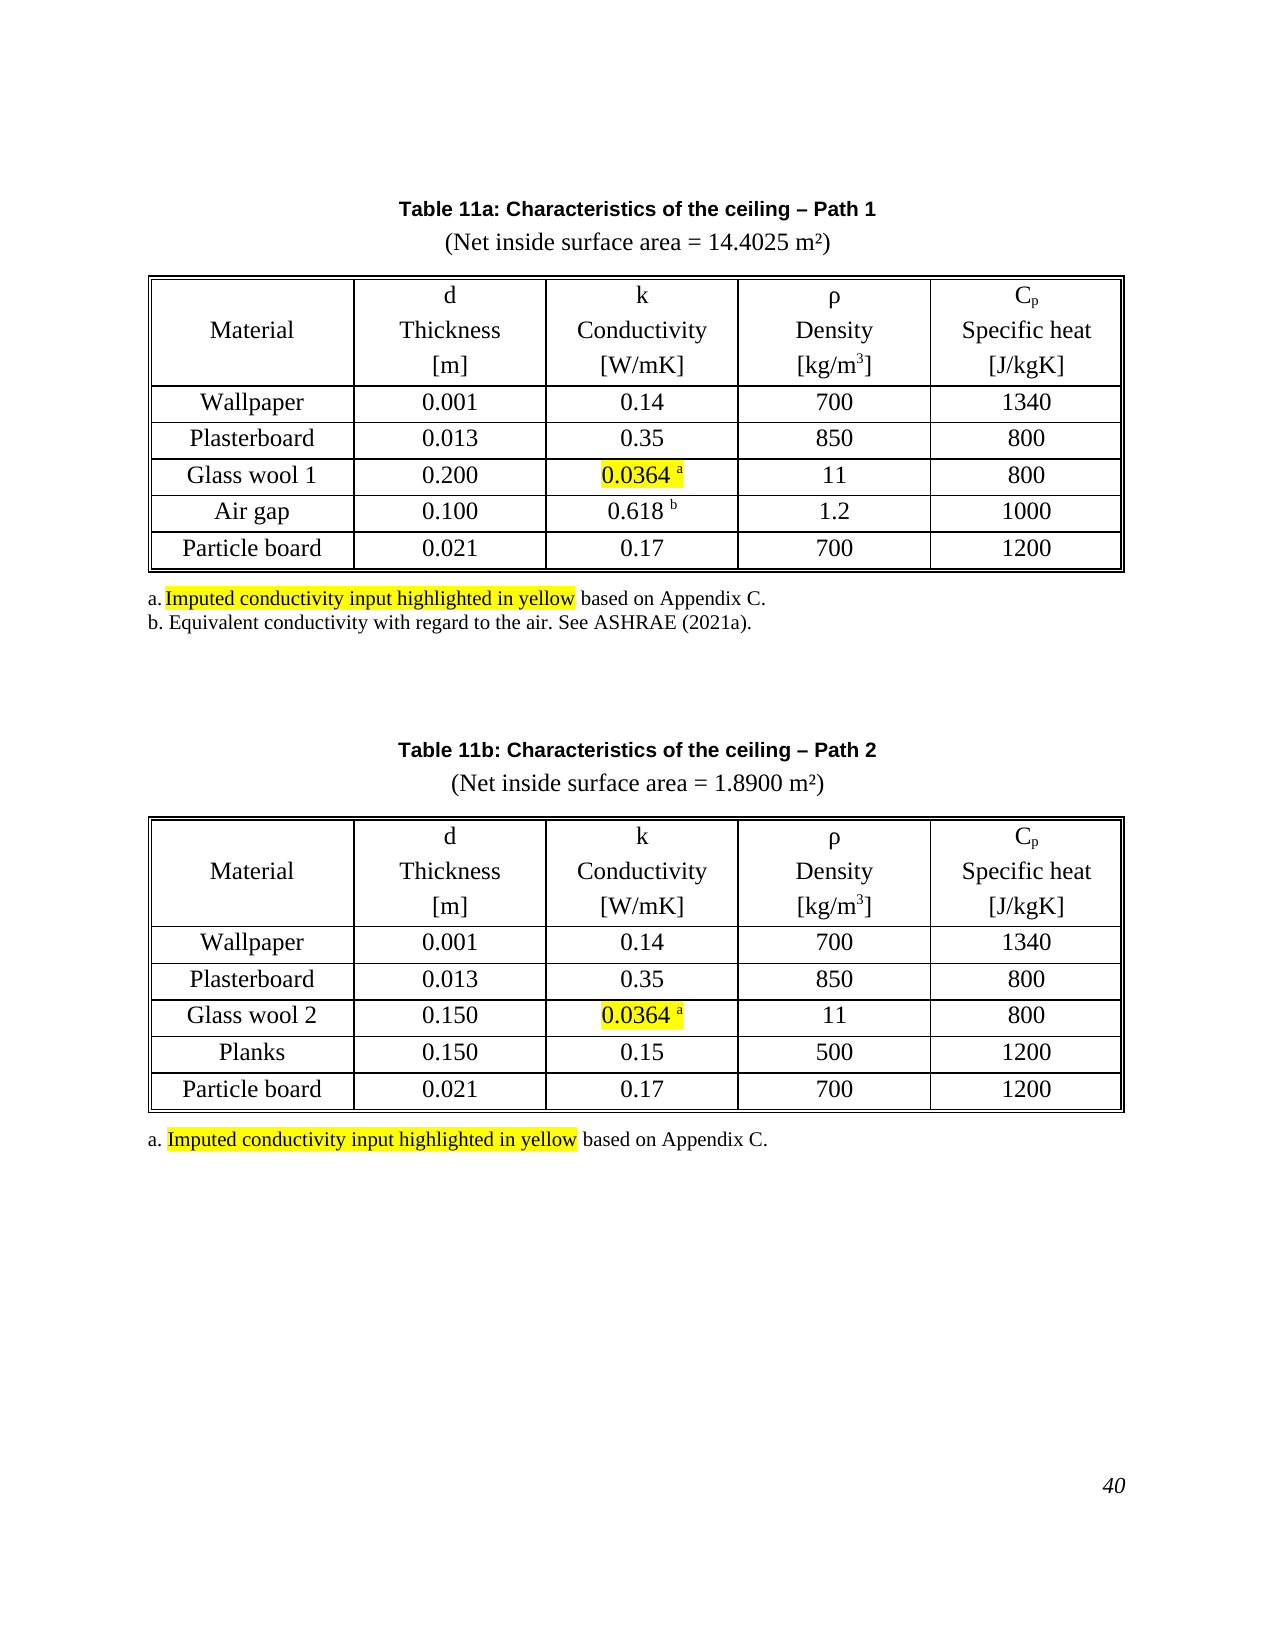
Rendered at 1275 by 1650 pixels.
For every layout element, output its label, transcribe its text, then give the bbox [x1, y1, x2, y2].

text Table 11b: Characteristics of the ceiling – Path 2 [148, 737, 1127, 761]
table_cell Planks [152, 1037, 353, 1072]
table_header ρ Density [kg/m3] [739, 821, 930, 926]
table_cell 800 [931, 423, 1120, 458]
table_cell 0.001 [355, 387, 545, 422]
table_cell Particle board [152, 533, 353, 568]
table_cell 0.100 [355, 496, 545, 531]
table_cell 1200 [931, 1037, 1120, 1072]
text a. Imputed conductivity input highlighted in yellow based on Appendix C. [577, 1127, 1127, 1151]
table_cell Plasterboard [152, 964, 353, 999]
table_cell 0.200 [355, 460, 545, 495]
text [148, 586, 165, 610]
table_header d Thickness [m] [355, 280, 545, 385]
table_header Cp Specific heat [J/kgK] [931, 821, 1120, 926]
table_header d Thickness [m] [355, 821, 545, 926]
table_cell 700 [739, 927, 930, 962]
table_cell 11 [739, 1001, 930, 1036]
table_cell 0.14 [547, 927, 737, 962]
table_cell 1000 [931, 496, 1120, 531]
table_cell 1.2 [739, 496, 930, 531]
table_cell 1200 [931, 1074, 1120, 1109]
table_cell 800 [931, 460, 1120, 495]
table_header k Conductivity [W/mK] [547, 821, 737, 926]
table_header Cp Specific heat [J/kgK] [931, 280, 1120, 385]
table_cell 800 [931, 964, 1120, 999]
table_cell 700 [739, 387, 930, 422]
table_header Material [152, 280, 353, 385]
text Table 11a: Characteristics of the ceiling – Path 1 [148, 197, 1127, 221]
table_cell Plasterboard [152, 423, 353, 458]
table_cell 850 [739, 964, 930, 999]
table_header Material [152, 821, 353, 926]
table_cell 0.021 [355, 533, 545, 568]
table_cell Wallpaper [152, 927, 353, 962]
table_cell 0.17 [547, 533, 737, 568]
table_cell 1340 [931, 927, 1120, 962]
table_cell 0.013 [355, 423, 545, 458]
table_cell 0.17 [547, 1074, 737, 1109]
table_cell 850 [739, 423, 930, 458]
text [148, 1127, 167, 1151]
table_cell 0.35 [547, 964, 737, 999]
table_header k Conductivity [W/mK] [547, 280, 737, 385]
table_cell 0.618 b [547, 496, 737, 531]
table_cell 700 [739, 1074, 930, 1109]
text a. Imputed conductivity input highlighted in yellow based on Appendix C. [575, 586, 1127, 610]
table_cell 800 [931, 1001, 1120, 1036]
table_cell 0.150 [355, 1001, 545, 1036]
table_cell 700 [739, 533, 930, 568]
table_cell 0.35 [547, 423, 737, 458]
table_cell Glass wool 1 [152, 460, 353, 495]
table_cell Glass wool 2 [152, 1001, 353, 1036]
text (Net inside surface area = 1.8900 m²) [148, 768, 1127, 796]
table_cell 0.0364 a [547, 1001, 737, 1036]
table_cell 0.021 [355, 1074, 545, 1109]
table_cell 0.14 [547, 387, 737, 422]
table_header ρ Density [kg/m3] [739, 280, 930, 385]
table_cell 0.150 [355, 1037, 545, 1072]
table_cell 0.15 [547, 1037, 737, 1072]
table_cell 0.0364 a [547, 460, 737, 495]
table_cell 500 [739, 1037, 930, 1072]
table_cell 1340 [931, 387, 1120, 422]
text b. Equivalent conductivity with regard to the air. See ASHRAE (2021a). [148, 610, 1127, 634]
text (Net inside surface area = 14.4025 m²) [148, 227, 1127, 256]
table_cell 11 [739, 460, 930, 495]
table_cell 0.013 [355, 964, 545, 999]
table_cell Particle board [152, 1074, 353, 1109]
table_cell 1200 [931, 533, 1120, 568]
table_cell Wallpaper [152, 387, 353, 422]
table_cell 0.001 [355, 927, 545, 962]
table_cell Air gap [152, 496, 353, 531]
